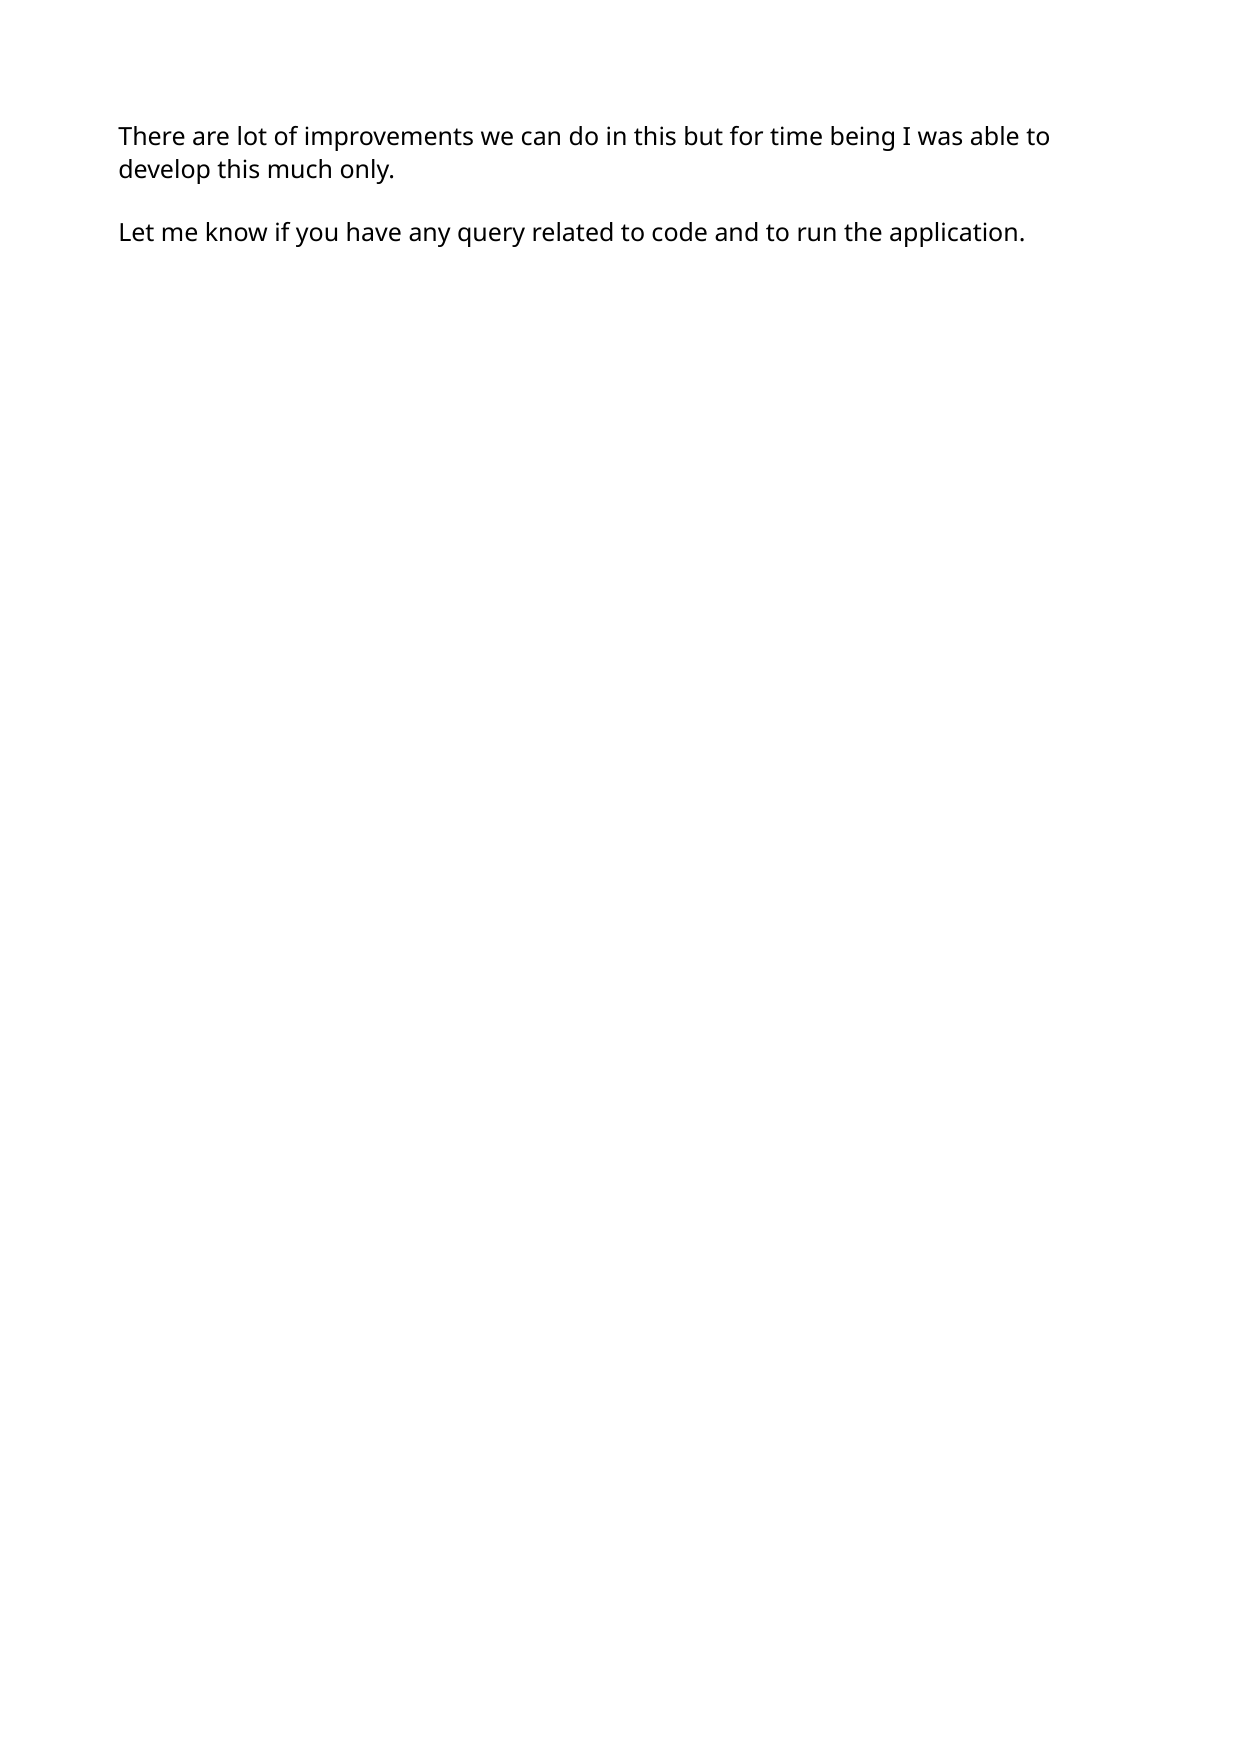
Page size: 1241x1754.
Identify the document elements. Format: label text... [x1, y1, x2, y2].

text There are lot of improvements we can do in this but for time being I was able to develop this much only. [118, 118, 1122, 186]
text Let me know if you have any query related to code and to run the application. [118, 215, 1122, 249]
